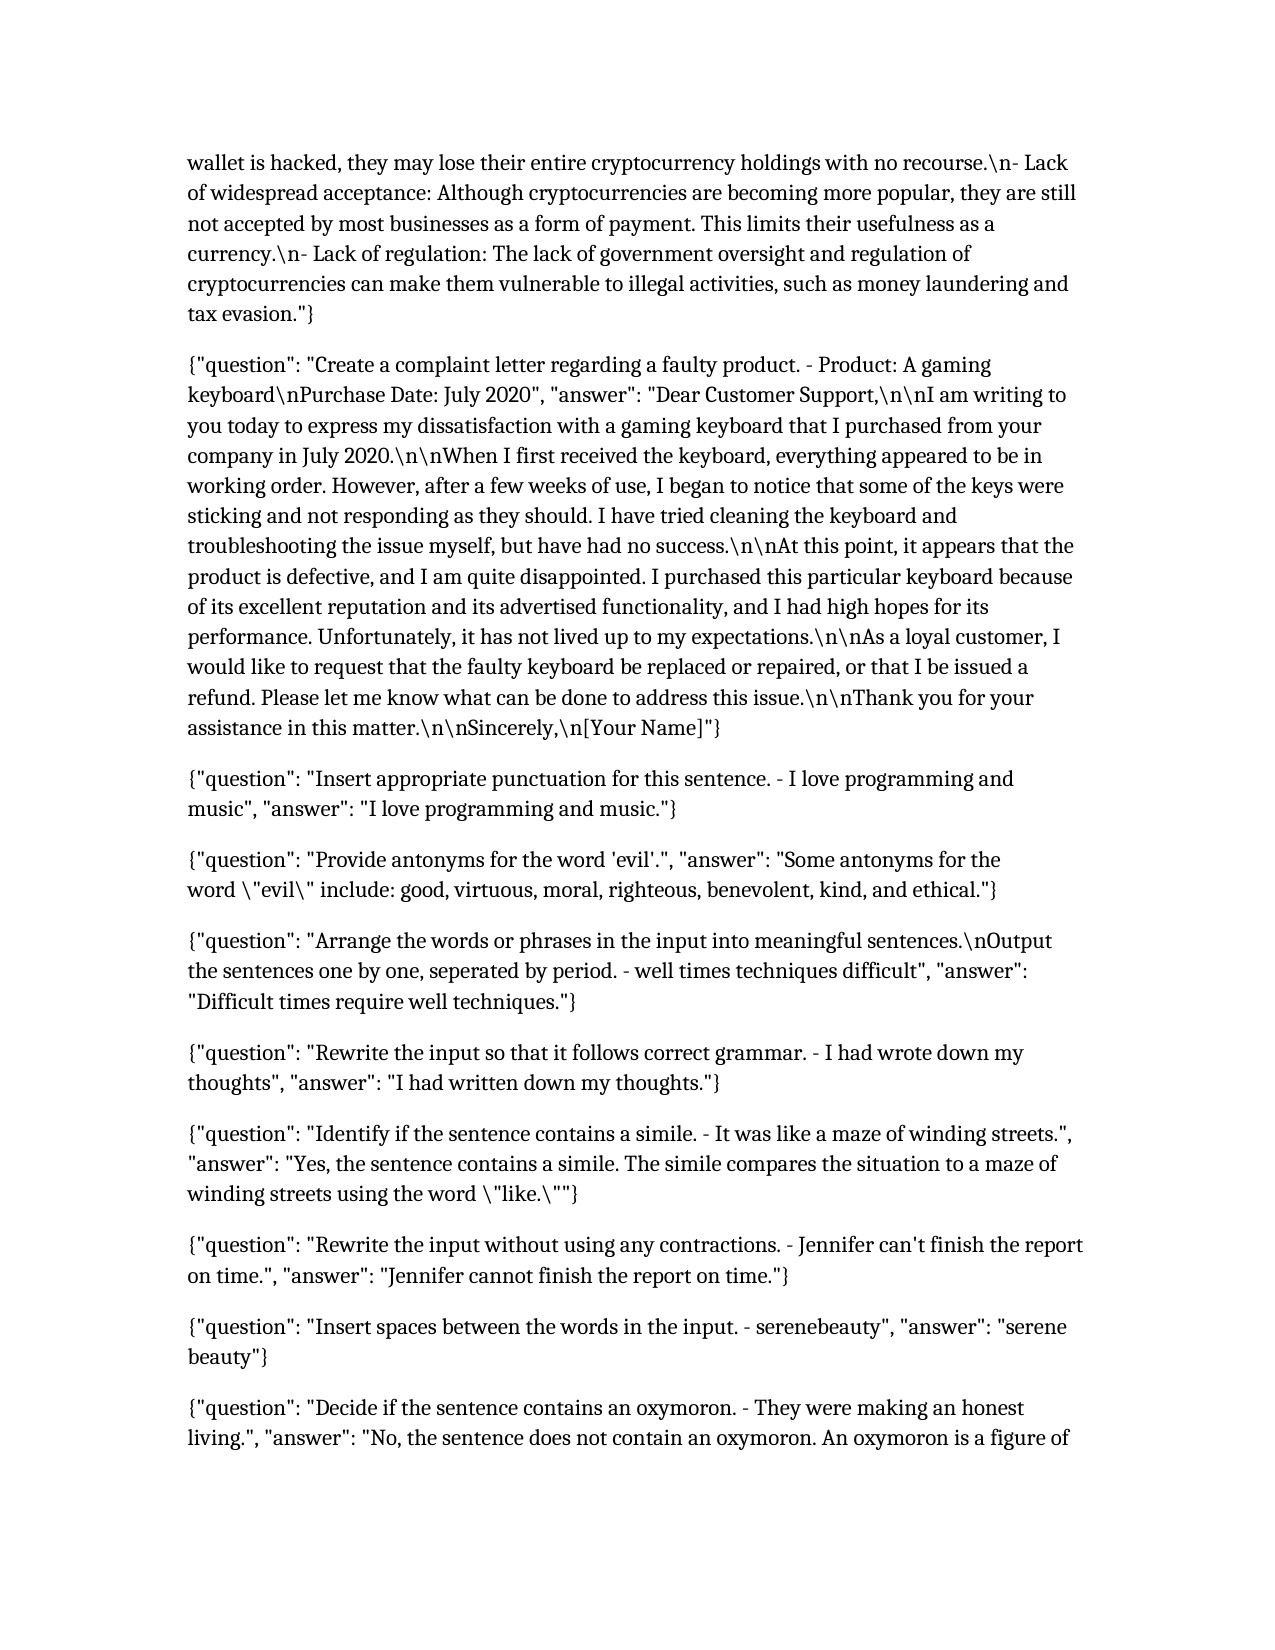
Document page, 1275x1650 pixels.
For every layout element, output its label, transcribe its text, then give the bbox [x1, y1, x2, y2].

text {"question": "Create a complaint letter regarding a faulty product. - Product: A gaming keyboard\nPurchase Date: July 2020", "answer": "Dear Customer Support,\n\nI am writing to you today to express my dissatisfaction with a gaming keyboard that I purchased from your company in July 2020.\n\nWhen I first received the keyboard, everything appeared to be in working order. However, after a few weeks of use, I began to notice that some of the keys were sticking and not responding as they should. I have tried cleaning the keyboard and troubleshooting the issue myself, but have had no success.\n\nAt this point, it appears that the product is defective, and I am quite disappointed. I purchased this particular keyboard because of its excellent reputation and its advertised functionality, and I had high hopes for its performance. Unfortunately, it has not lived up to my expectations.\n\nAs a loyal customer, I would like to request that the faulty keyboard be replaced or repaired, or that I be issued a refund. Please let me know what can be done to address this issue.\n\nThank you for your assistance in this matter.\n\nSincerely,\n[Your Name]"} [187, 352, 1087, 741]
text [187, 1395, 1087, 1451]
text {"question": "Insert spaces between the words in the input. - serenebeauty", "answer": "serene beauty"} [187, 1313, 1087, 1370]
text {"question": "Rewrite the input so that it follows correct grammar. - I had wrote down my thoughts", "answer": "I had written down my thoughts."} [187, 1039, 1087, 1096]
text {"question": "Rewrite the input without using any contractions. - Jennifer can't finish the report on time.", "answer": "Jennifer cannot finish the report on time."} [187, 1232, 1087, 1289]
text {"question": "Insert appropriate punctuation for this sentence. - I love programming and music", "answer": "I love programming and music."} [187, 766, 1087, 822]
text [187, 150, 1087, 327]
text {"question": "Provide antonyms for the word 'evil'.", "answer": "Some antonyms for the word \"evil\" include: good, virtuous, moral, righteous, benevolent, kind, and ethical."} [187, 847, 1087, 903]
text {"question": "Identify if the sentence contains a simile. - It was like a maze of winding streets.", "answer": "Yes, the sentence contains a simile. The simile compares the situation to a maze of winding streets using the word \"like.\""} [187, 1121, 1087, 1208]
text {"question": "Arrange the words or phrases in the input into meaningful sentences.\nOutput the sentences one by one, seperated by period. - well times techniques difficult", "answer": "Difficult times require well techniques."} [187, 928, 1087, 1015]
